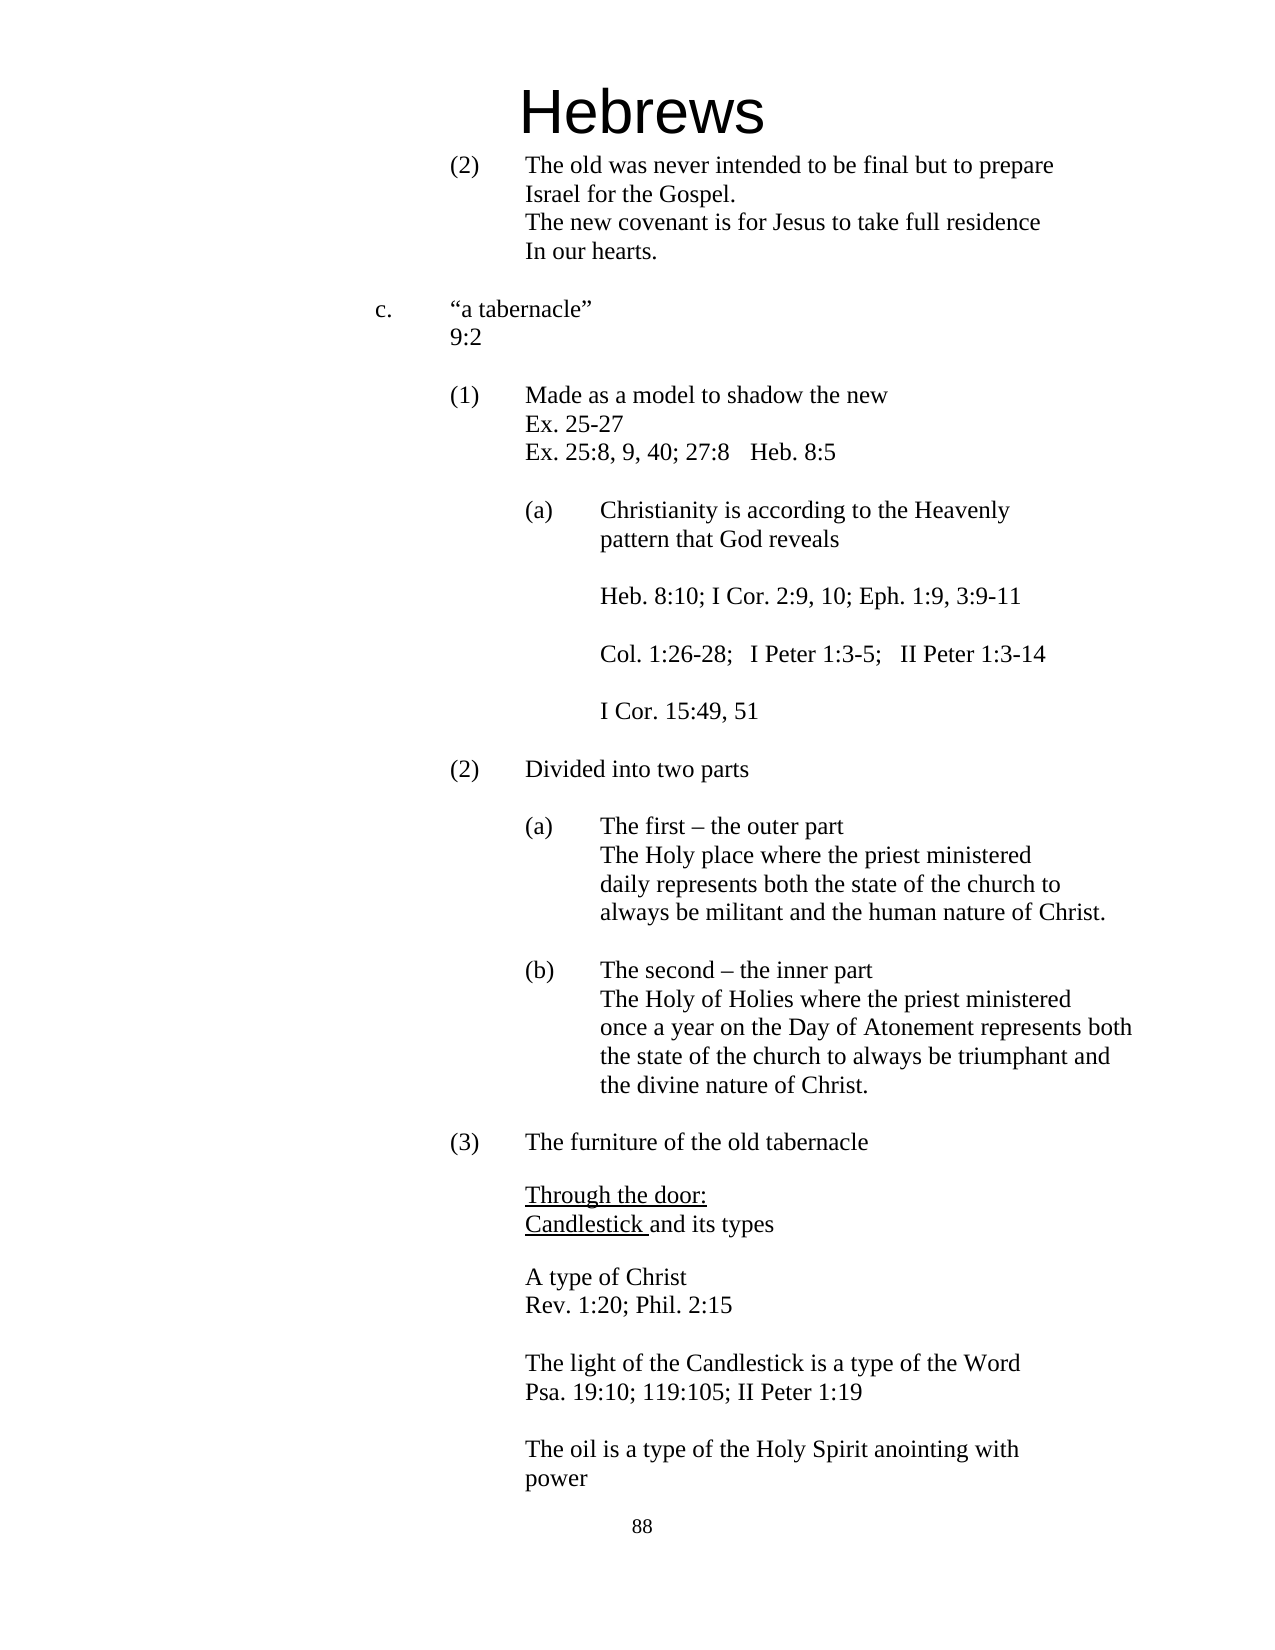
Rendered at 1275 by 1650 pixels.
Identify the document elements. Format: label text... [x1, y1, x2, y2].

text (2) Divided into two parts [150, 754, 1134, 782]
text (b) The second – the inner part [150, 955, 1134, 984]
text Ex. 25-27 [150, 409, 1134, 437]
text A type of Christ [450, 1262, 1134, 1291]
text Candlestick and its types [150, 1209, 1134, 1238]
text always be militant and the human nature of Christ. [600, 897, 1134, 926]
text (1) Made as a model to shadow the new [150, 380, 1134, 409]
text (a) The first – the outer part [150, 811, 1134, 840]
text c. “a tabernacle” [150, 294, 1134, 322]
text Col. 1:26-28; I Peter 1:3-5; II Peter 1:3-14 [150, 639, 1134, 667]
text The Holy of Holies where the priest ministered [150, 984, 1134, 1012]
text 9:2 [150, 322, 1134, 351]
text In our hearts. [150, 236, 1134, 265]
text (3) The furniture of the old tabernacle [150, 1127, 1134, 1156]
text The new covenant is for Jesus to take full residence [150, 207, 1134, 236]
text Heb. 8:10; I Cor. 2:9, 10; Eph. 1:9, 3:9-11 [150, 581, 1143, 610]
text Through the door: [450, 1180, 1134, 1209]
text Israel for the Gospel. [150, 179, 1134, 207]
text The oil is a type of the Holy Spirit anointing with [150, 1434, 1134, 1463]
text The light of the Candlestick is a type of the Word [150, 1348, 1134, 1377]
text daily represents both the state of the church to [150, 869, 1134, 897]
text (a) Christianity is according to the Heavenly [150, 495, 1134, 524]
text Psa. 19:10; 119:105; II Peter 1:19 [150, 1377, 1134, 1406]
text power [450, 1463, 1134, 1492]
text (2) The old was never intended to be final but to prepare [150, 150, 1134, 179]
text once a year on the Day of Atonement represents both the state of the church to always be triumphant and the divine nature of Christ. [600, 1012, 1134, 1099]
text I Cor. 15:49, 51 [150, 696, 1134, 725]
text The Holy place where the priest ministered [150, 840, 1134, 869]
text Ex. 25:8, 9, 40; 27:8 Heb. 8:5 [150, 437, 1134, 466]
text Rev. 1:20; Phil. 2:15 [150, 1291, 1134, 1319]
text pattern that God reveals [150, 524, 1134, 552]
